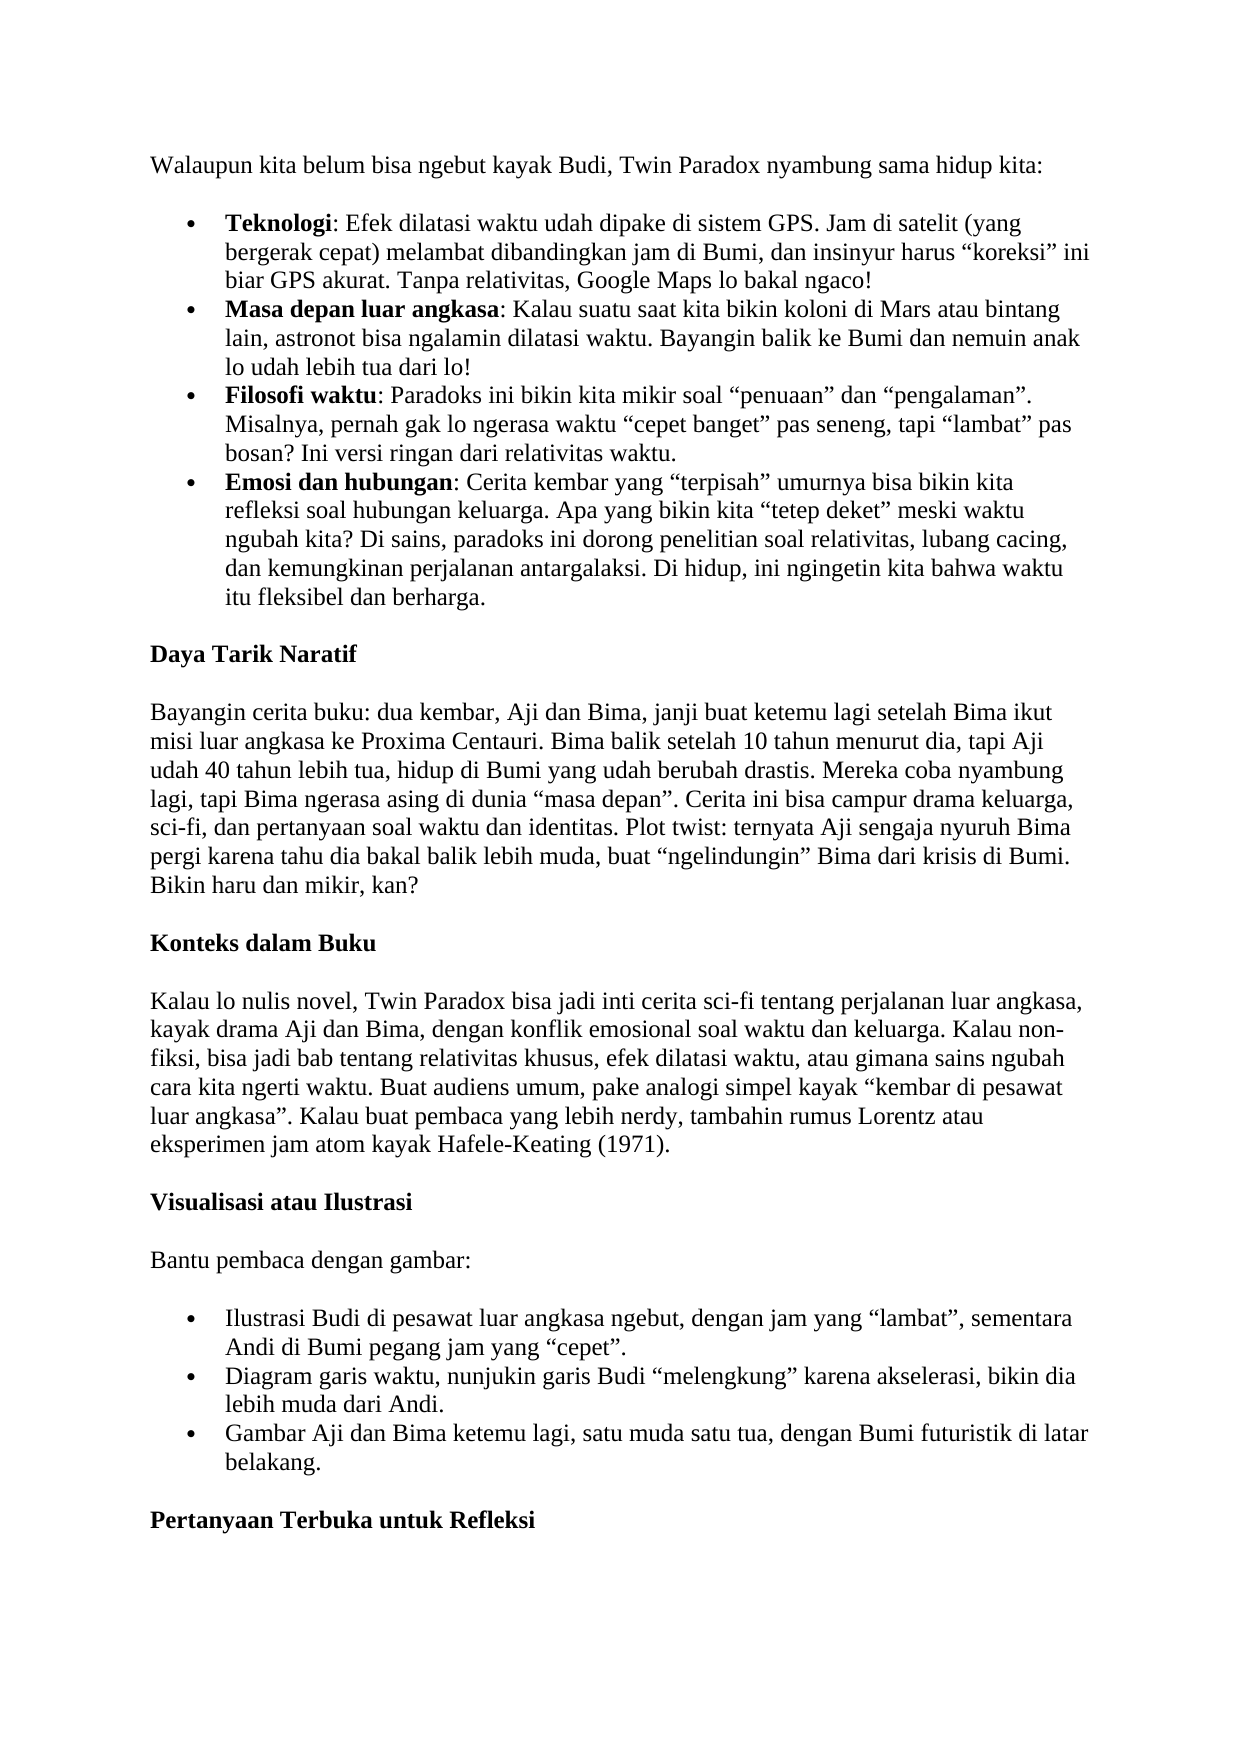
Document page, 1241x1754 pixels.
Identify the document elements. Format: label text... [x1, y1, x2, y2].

text Pertanyaan Terbuka untuk Refleksi [150, 1505, 1090, 1534]
text Bayangin cerita buku: dua kembar, Aji dan Bima, janji buat ketemu lagi setelah Bima ikut misi luar angkasa ke Proxima Centauri. Bima balik setelah 10 tahun menurut dia, tapi Aji udah 40 tahun lebih tua, hidup di Bumi yang udah berubah drastis. Mereka coba nyambung lagi, tapi Bima ngerasa asing di dunia “masa depan”. Cerita ini bisa campur drama keluarga, sci-fi, dan pertanyaan soal waktu dan identitas. Plot twist: ternyata Aji sengaja nyuruh Bima pergi karena tahu dia bakal balik lebih muda, buat “ngelindungin” Bima dari krisis di Bumi. Bikin haru dan mikir, kan? [150, 697, 1090, 899]
text Kalau lo nulis novel, Twin Paradox bisa jadi inti cerita sci-fi tentang perjalanan luar angkasa, kayak drama Aji dan Bima, dengan konflik emosional soal waktu dan keluarga. Kalau non-fiksi, bisa jadi bab tentang relativitas khusus, efek dilatasi waktu, atau gimana sains ngubah cara kita ngerti waktu. Buat audiens umum, pake analogi simpel kayak “kembar di pesawat luar angkasa”. Kalau buat pembaca yang lebih nerdy, tambahin rumus Lorentz atau eksperimen jam atom kayak Hafele-Keating (1971). [150, 986, 1090, 1158]
text Walaupun kita belum bisa ngebut kayak Budi, Twin Paradox nyambung sama hidup kita: [150, 150, 1090, 179]
list Ilustrasi Budi di pesawat luar angkasa ngebut, dengan jam yang “lambat”, sementara Andi di Bumi pegang jam yang “cepet”. [187, 1303, 1090, 1361]
list Masa depan luar angkasa: Kalau suatu saat kita bikin koloni di Mars atau bintang lain, astronot bisa ngalamin dilatasi waktu. Bayangin balik ke Bumi dan nemuin anak lo udah lebih tua dari lo! [187, 294, 1090, 380]
list Diagram garis waktu, nunjukin garis Budi “melengkung” karena akselerasi, bikin dia lebih muda dari Andi. [187, 1361, 1090, 1418]
text Daya Tarik Naratif [150, 639, 1090, 668]
list Teknologi: Efek dilatasi waktu udah dipake di sistem GPS. Jam di satelit (yang bergerak cepat) melambat dibandingkan jam di Bumi, dan insinyur harus “koreksi” ini biar GPS akurat. Tanpa relativitas, Google Maps lo bakal ngaco! [187, 208, 1090, 294]
text Konteks dalam Buku [150, 928, 1090, 957]
list Gambar Aji dan Bima ketemu lagi, satu muda satu tua, dengan Bumi futuristik di latar belakang. [187, 1418, 1090, 1476]
text Bantu pembaca dengan gambar: [150, 1245, 1090, 1274]
list Emosi dan hubungan: Cerita kembar yang “terpisah” umurnya bisa bikin kita refleksi soal hubungan keluarga. Apa yang bikin kita “tetep deket” meski waktu ngubah kita? Di sains, paradoks ini dorong penelitian soal relativitas, lubang cacing, dan kemungkinan perjalanan antargalaksi. Di hidup, ini ngingetin kita bahwa waktu itu fleksibel dan berharga. [187, 467, 1090, 610]
list Filosofi waktu: Paradoks ini bikin kita mikir soal “penuaan” dan “pengalaman”. Misalnya, pernah gak lo ngerasa waktu “cepet banget” pas seneng, tapi “lambat” pas bosan? Ini versi ringan dari relativitas waktu. [187, 380, 1090, 467]
text Visualisasi atau Ilustrasi [150, 1187, 1090, 1216]
